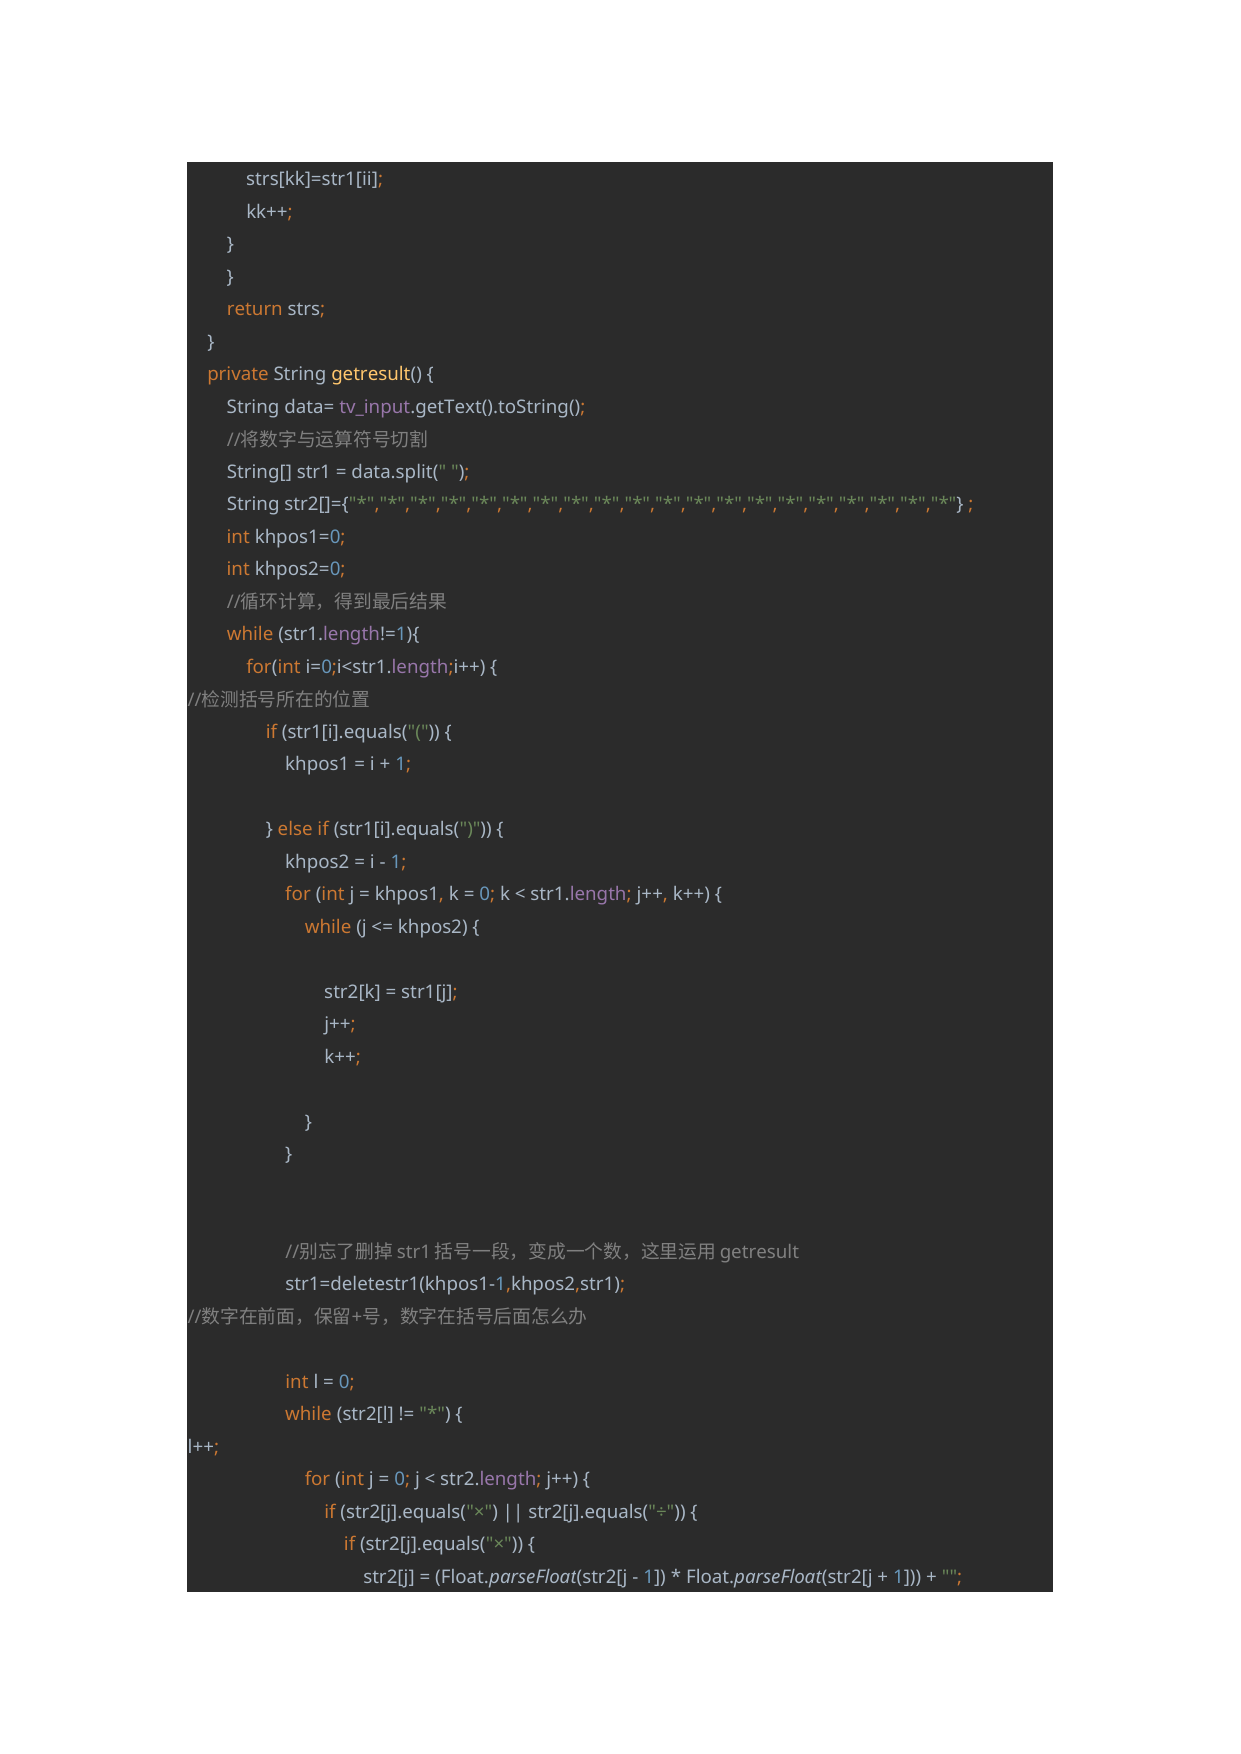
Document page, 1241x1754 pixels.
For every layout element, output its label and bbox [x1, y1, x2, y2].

text [187, 162, 1053, 1592]
